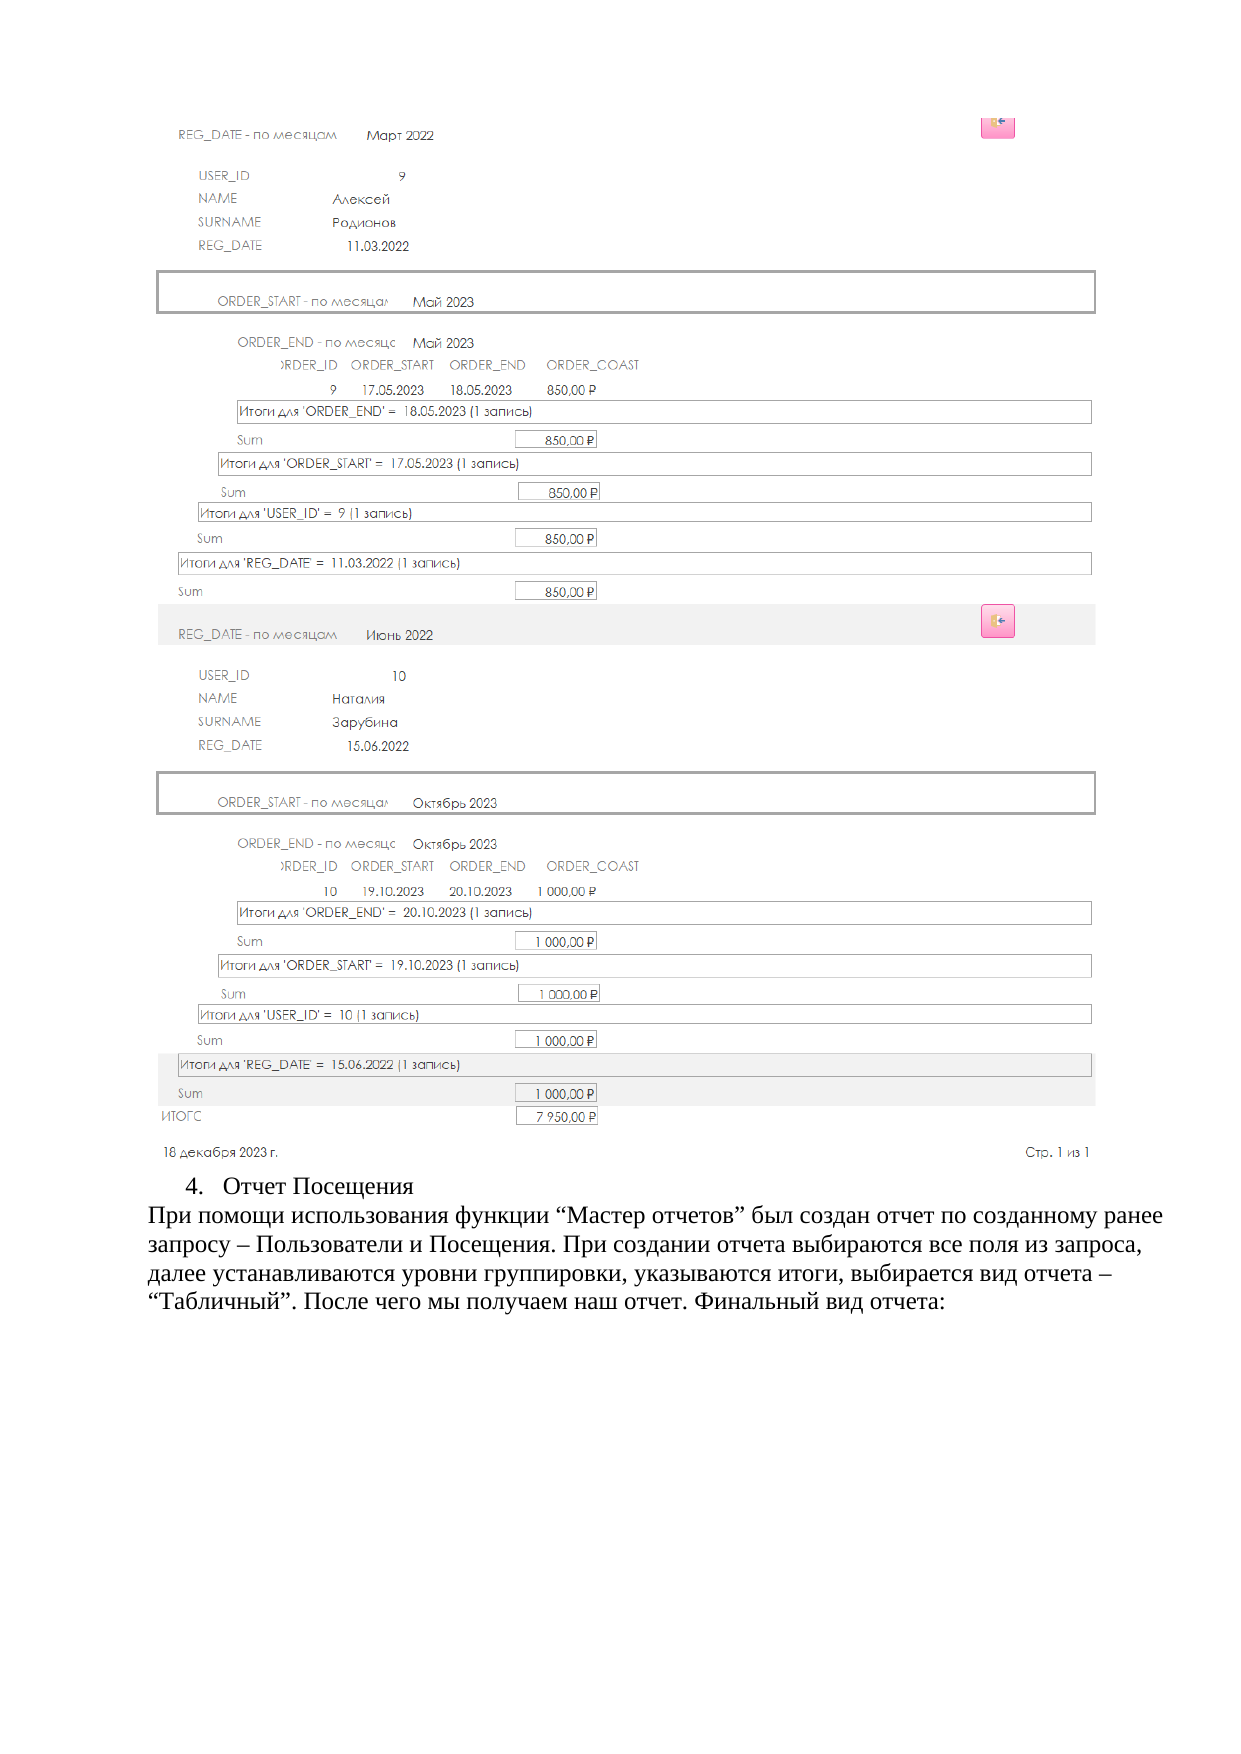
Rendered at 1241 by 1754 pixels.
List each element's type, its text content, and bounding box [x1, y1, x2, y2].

picture [147, 118, 1123, 758]
list Отчет Посещения [185, 1171, 1181, 1200]
picture [147, 763, 1123, 1172]
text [148, 118, 1181, 1171]
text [148, 1200, 1181, 1315]
